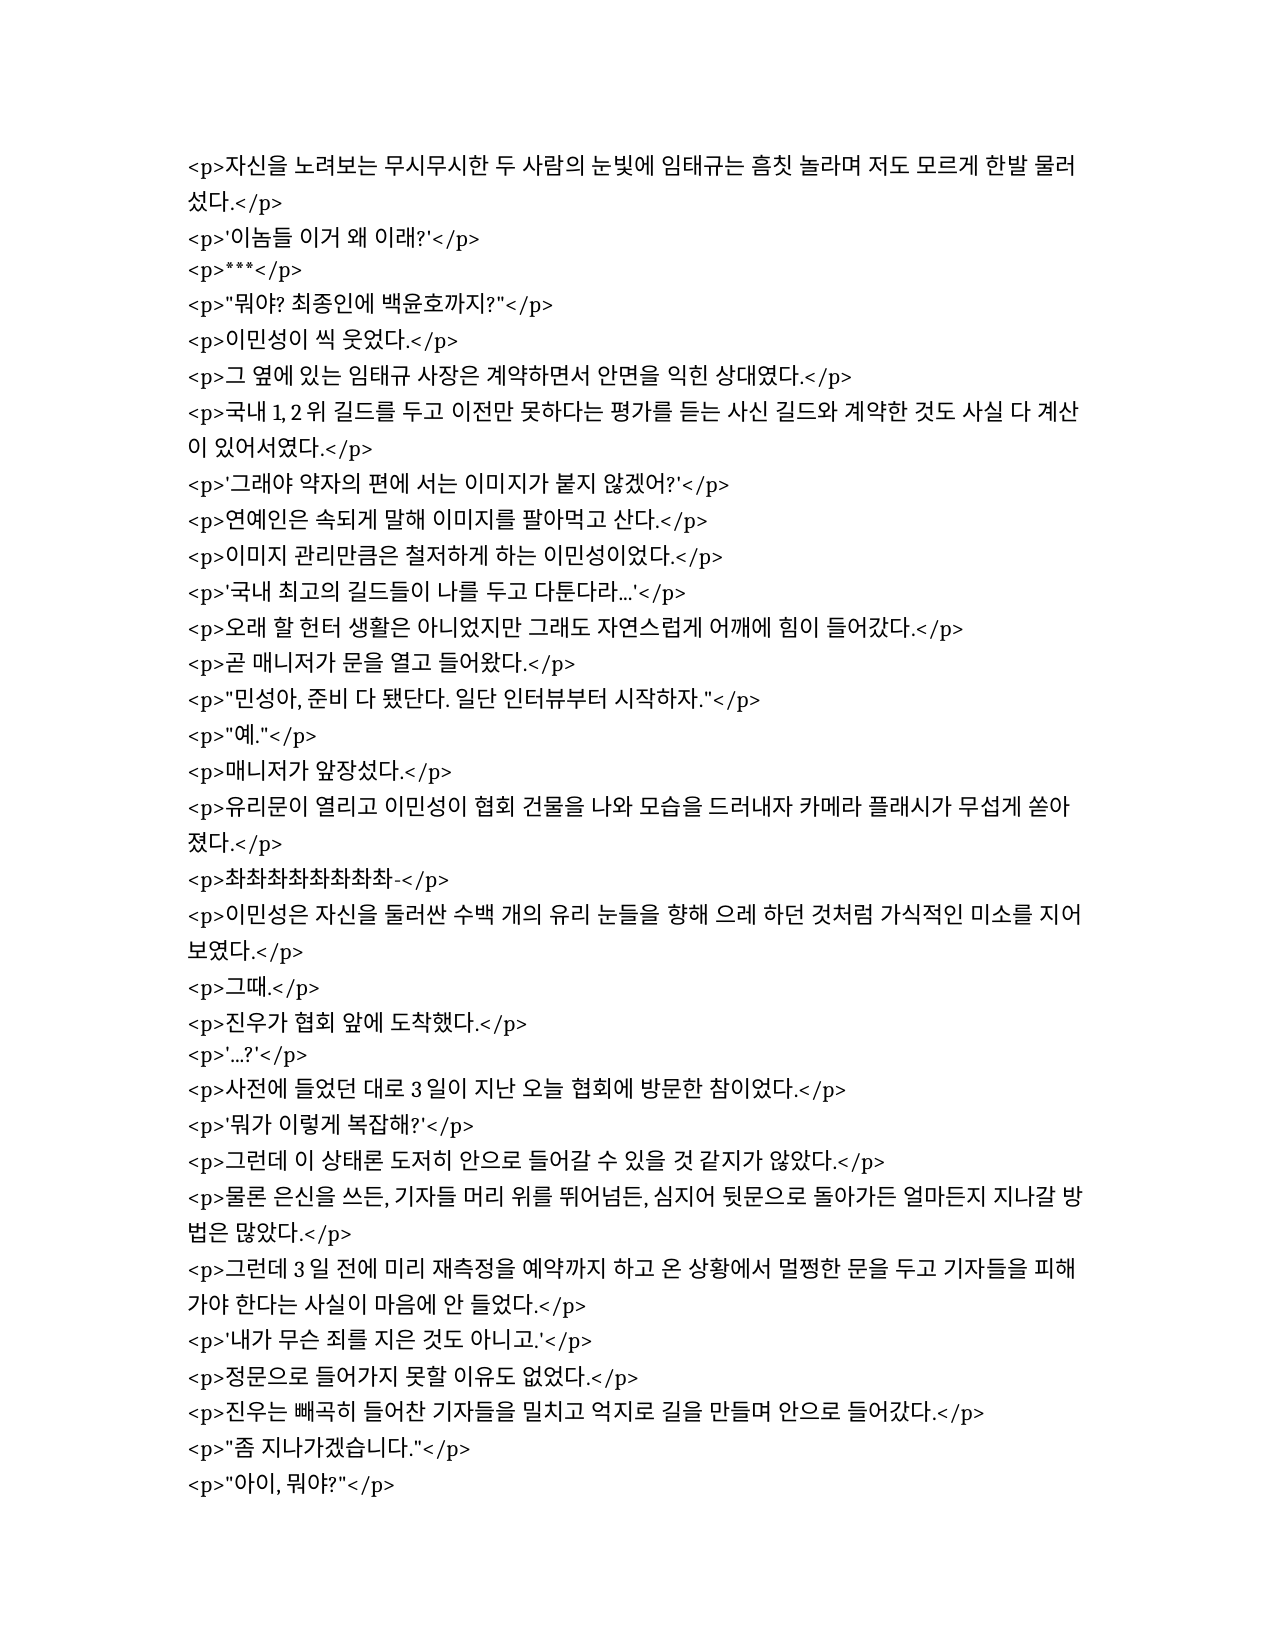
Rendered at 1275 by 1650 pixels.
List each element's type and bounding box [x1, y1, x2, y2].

text [187, 150, 1087, 1499]
